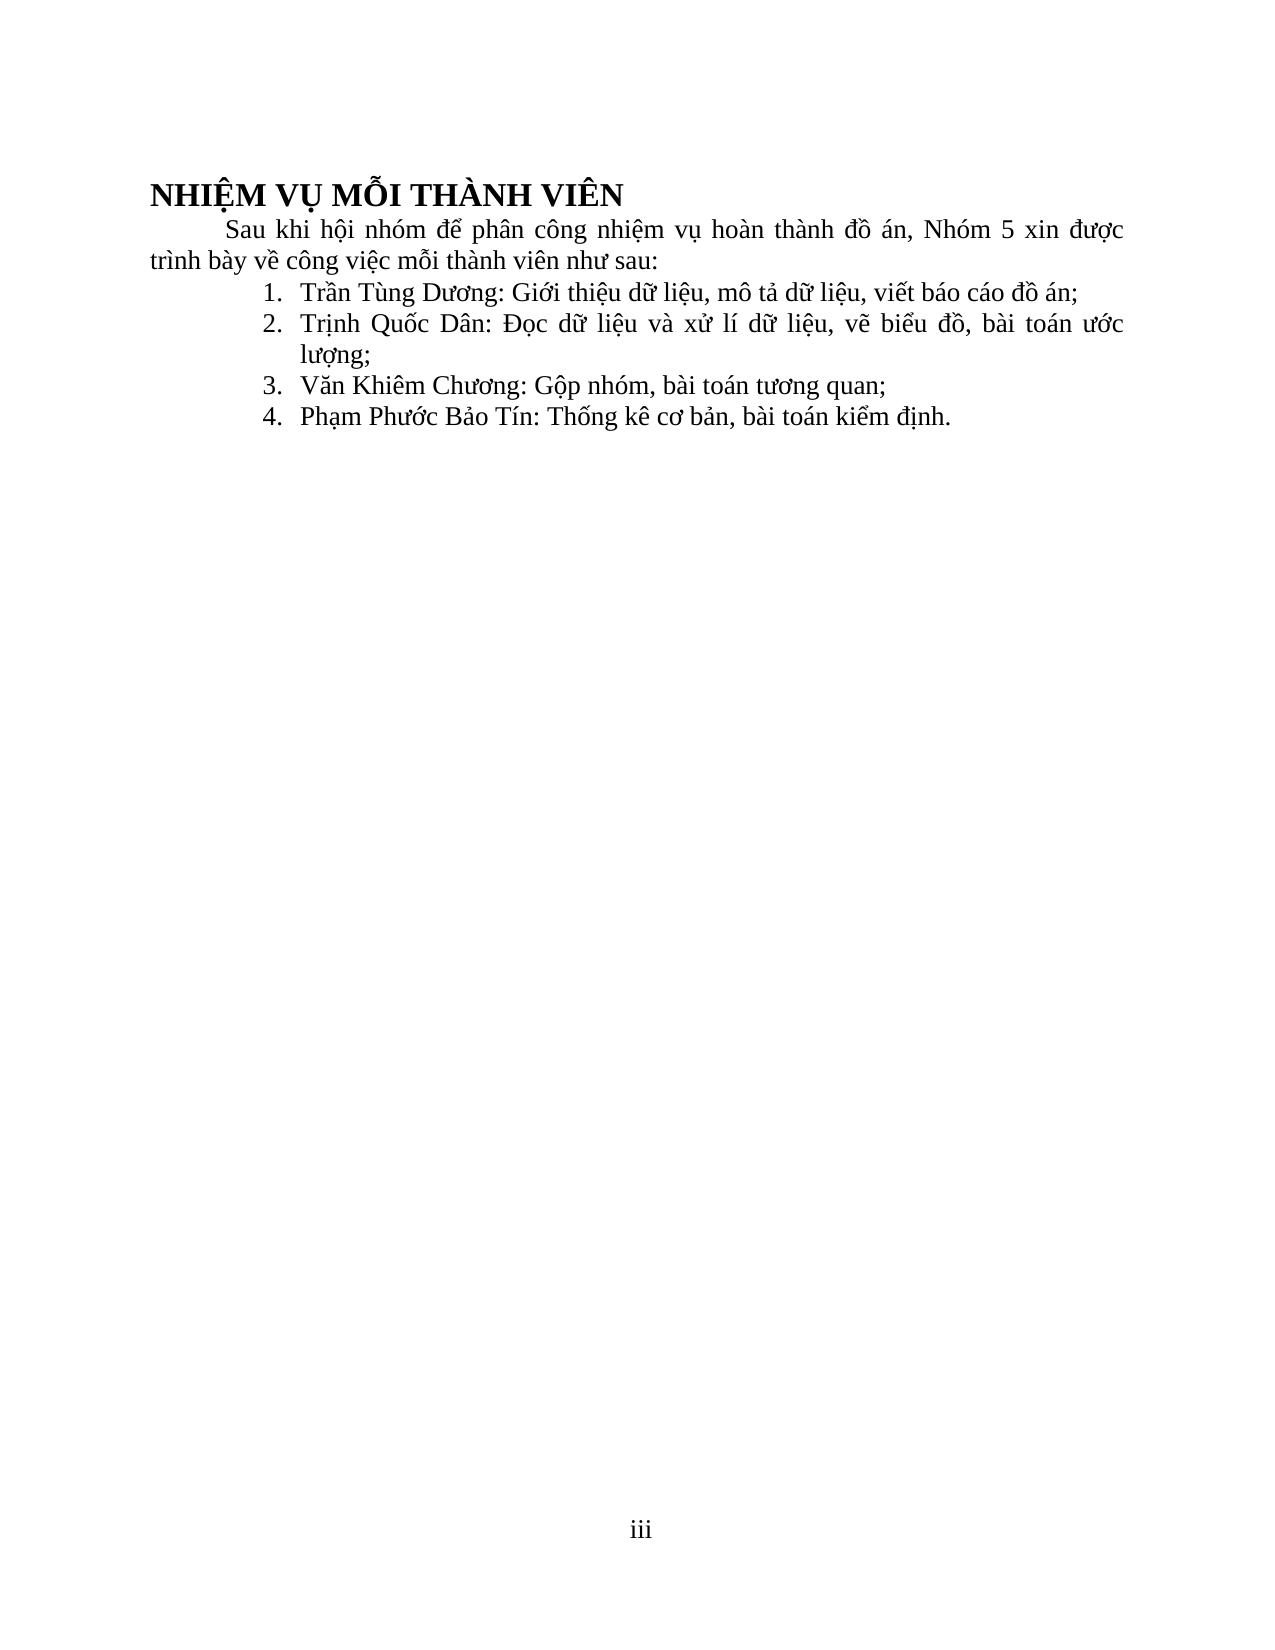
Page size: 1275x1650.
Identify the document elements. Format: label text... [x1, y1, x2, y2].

list Phạm Phước Bảo Tín: Thống kê cơ bản, bài toán kiểm định. [262, 400, 1125, 431]
text Sau khi hội nhóm để phân công nhiệm vụ hoàn thành đồ án, Nhóm 5 xin được trình bày về công việc mỗi thành viên như sau: [150, 213, 1125, 276]
list Văn Khiêm Chương: Gộp nhóm, bài toán tương quan; [262, 369, 1125, 400]
list Trần Tùng Dương: Giới thiệu dữ liệu, mô tả dữ liệu, viết báo cáo đồ án; [262, 276, 1125, 307]
subtitle NHIỆM VỤ MỖI THÀNH VIÊN [150, 175, 1125, 213]
list Trịnh Quốc Dân: Đọc dữ liệu và xử lí dữ liệu, vẽ biểu đồ, bài toán ước lượng; [262, 307, 1125, 369]
